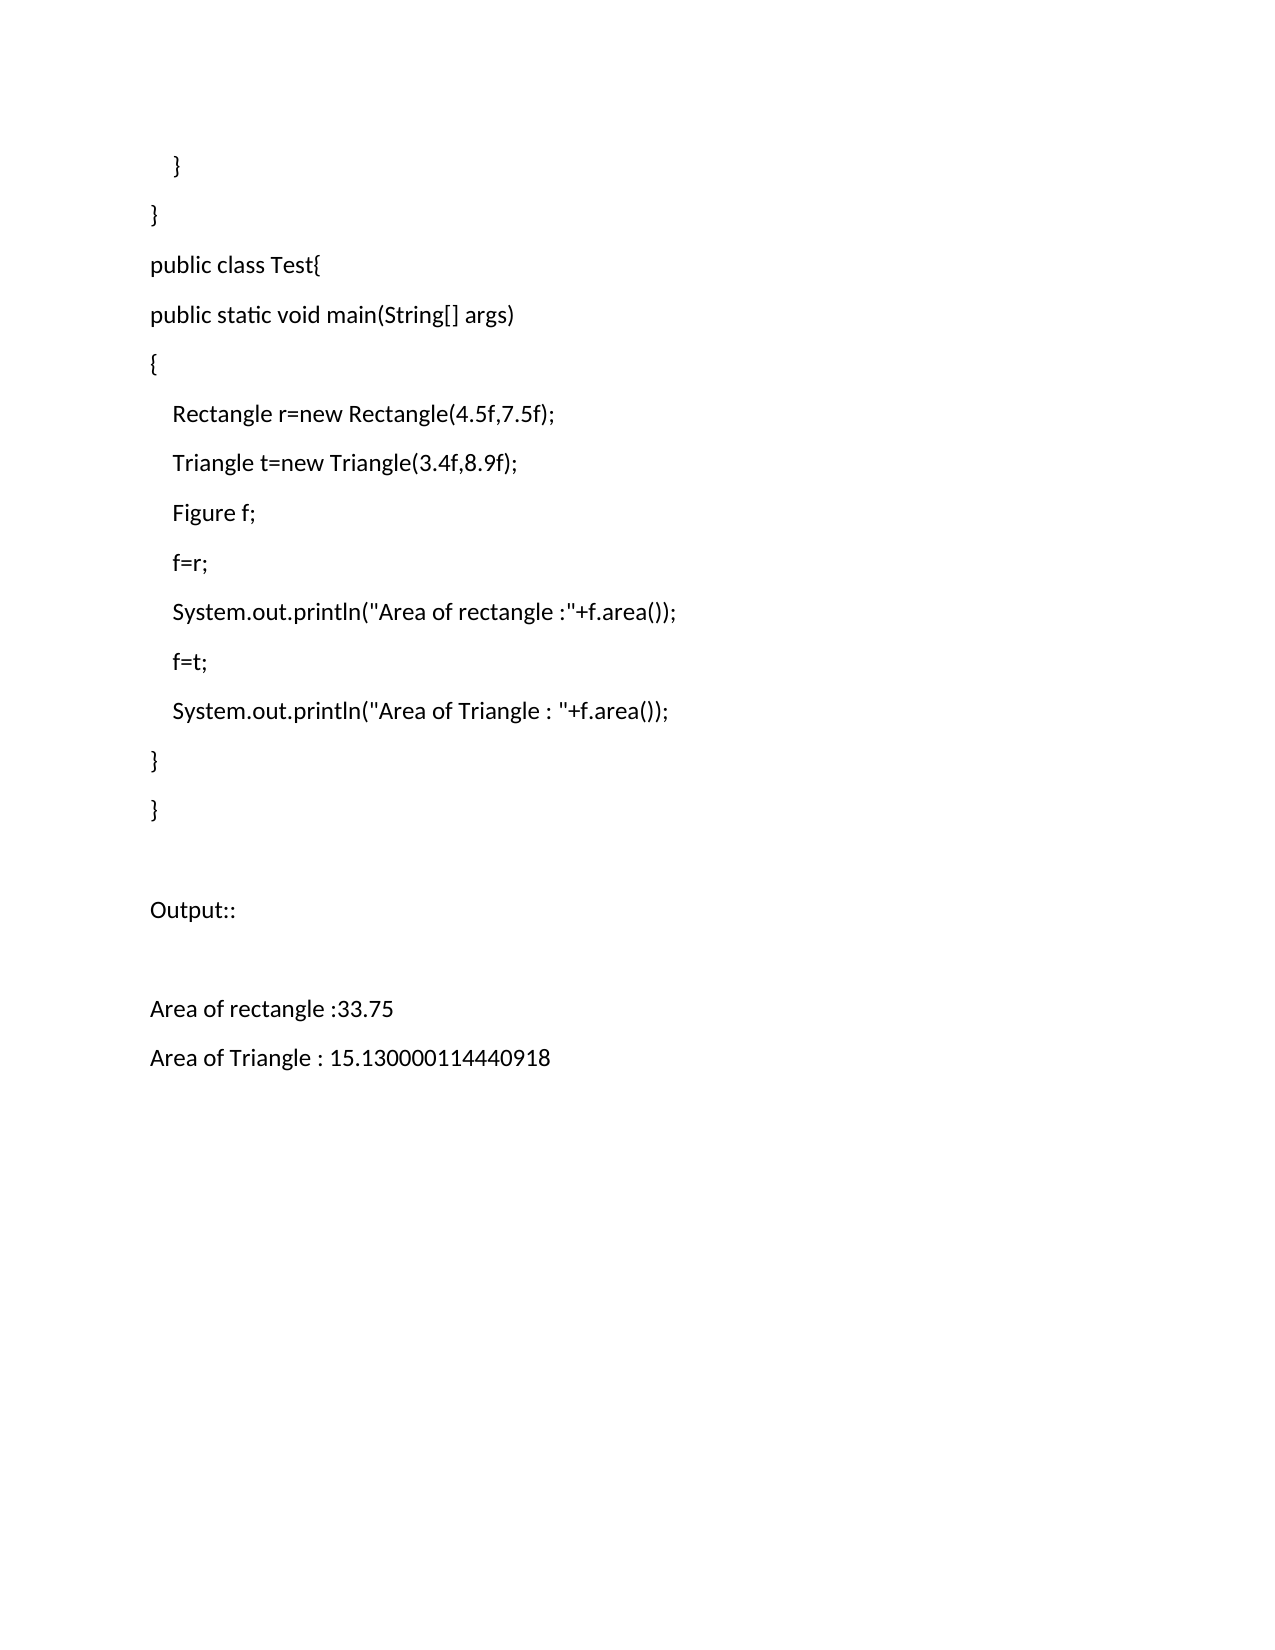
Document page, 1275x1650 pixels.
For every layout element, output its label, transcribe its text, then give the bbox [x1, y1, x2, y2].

text public class Test{ [150, 249, 1125, 280]
text public static void main(String[] args) [150, 299, 1125, 329]
text Figure f; [150, 497, 1125, 528]
text } [150, 199, 1125, 230]
text } [150, 745, 1125, 776]
text System.out.println("Area of rectangle :"+f.area()); [150, 596, 1125, 627]
text { [150, 348, 1125, 379]
text Output:: [150, 894, 1125, 924]
text f=t; [150, 646, 1125, 676]
text } [150, 150, 1125, 181]
text Area of rectangle :33.75 [150, 993, 1125, 1023]
text f=r; [150, 547, 1125, 577]
text Triangle t=new Triangle(3.4f,8.9f); [150, 447, 1125, 478]
text Area of Triangle : 15.130000114440918 [150, 1042, 1125, 1073]
text Rectangle r=new Rectangle(4.5f,7.5f); [150, 398, 1125, 428]
text } [150, 794, 1125, 825]
text System.out.println("Area of Triangle : "+f.area()); [150, 695, 1125, 726]
